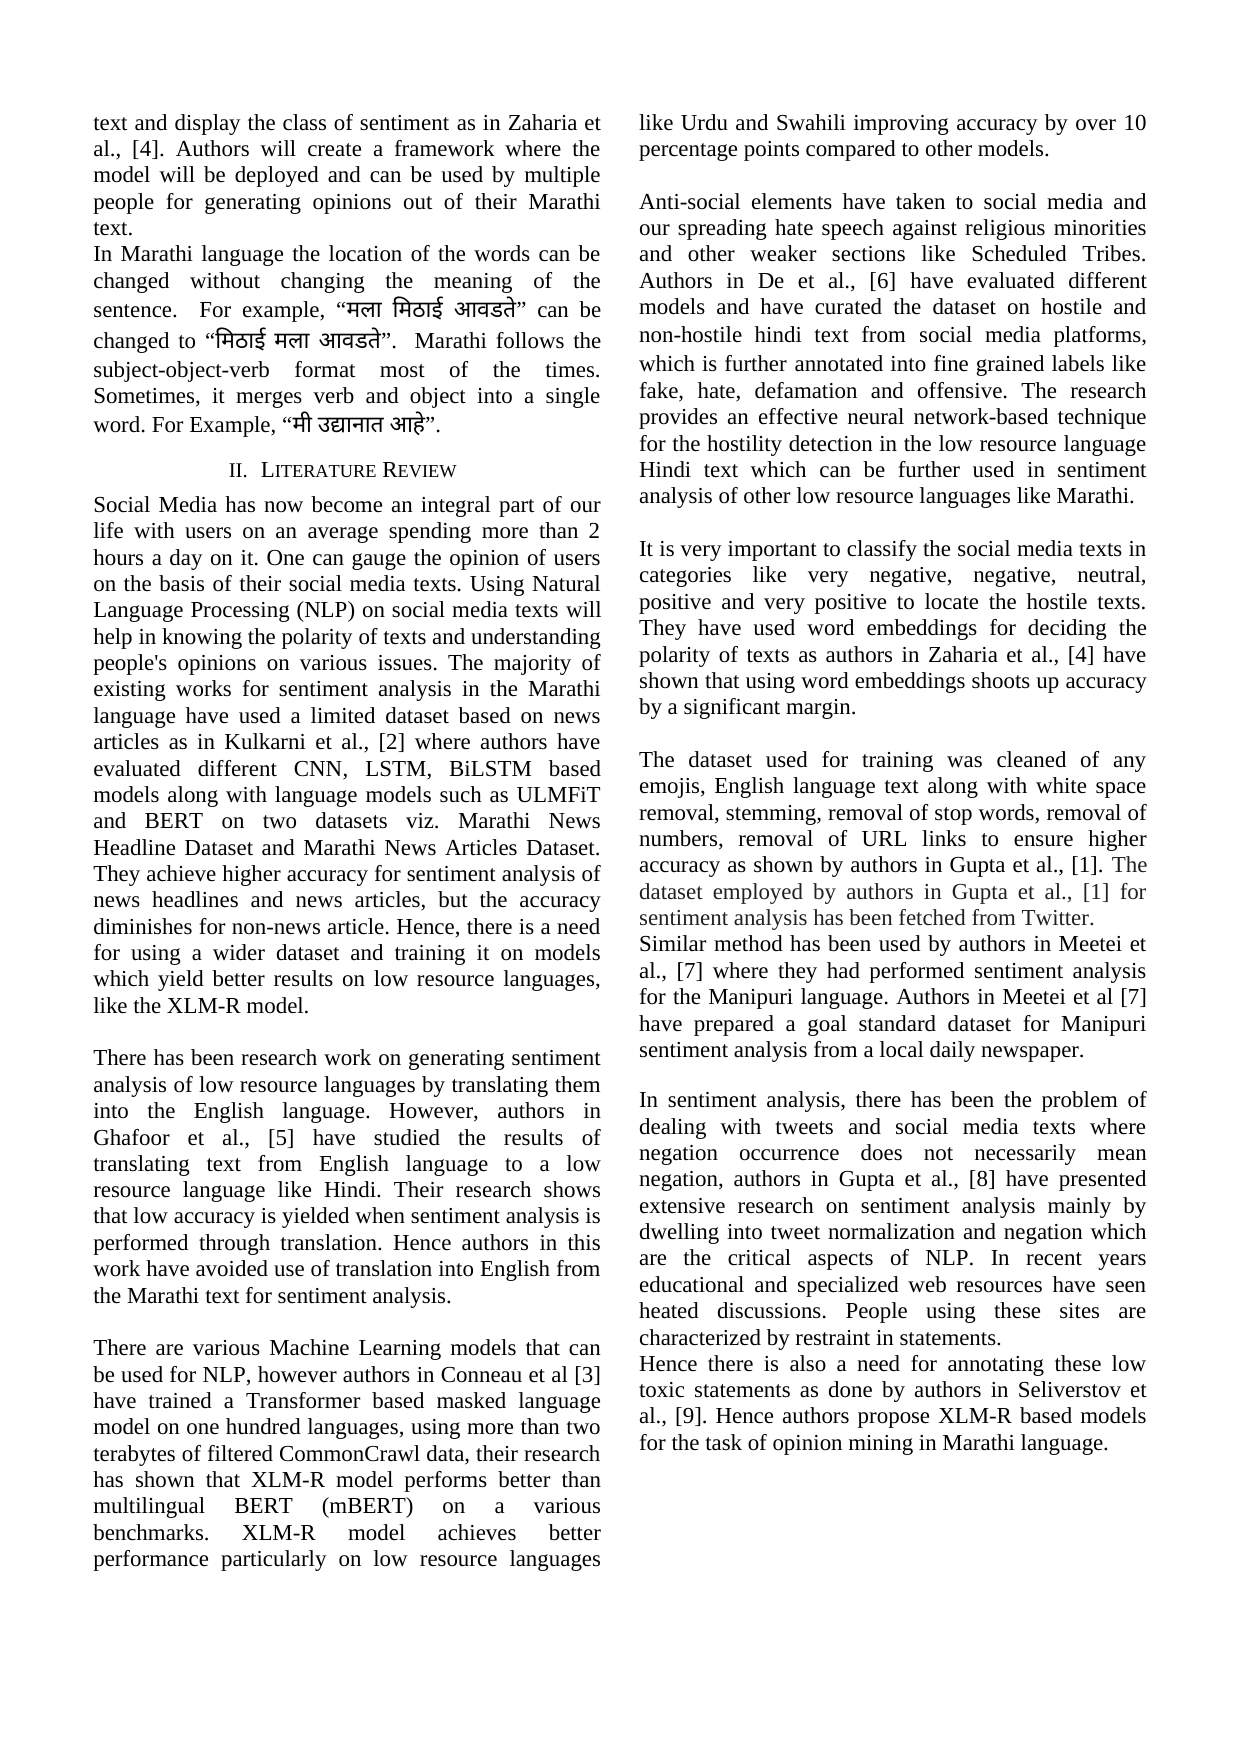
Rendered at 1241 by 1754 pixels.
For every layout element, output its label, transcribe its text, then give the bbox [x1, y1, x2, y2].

text Anti-social elements have taken to social media and our spreading hate speech against religious minorities and other weaker sections like Scheduled Tribes. Authors in De et al., [6] have evaluated different models and have curated the dataset on hostile and non-hostile hindi text from social media platforms, which is further annotated into fine grained labels like fake, hate, defamation and offensive. The research provides an effective neural network-based technique for the hostility detection in the low resource language Hindi text which can be further used in sentiment analysis of other low resource languages like Marathi. [639, 188, 1147, 509]
subtitle Literature Review [93, 456, 601, 483]
text In sentiment analysis, there has been the problem of dealing with tweets and social media texts where negation occurrence does not necessarily mean negation, authors in Gupta et al., [8] have presented extensive research on sentiment analysis mainly by dwelling into tweet normalization and negation which are the critical aspects of NLP. In recent years educational and specialized web resources have seen heated discussions. People using these sites are characterized by restraint in statements. [639, 1086, 1147, 1350]
text It is very important to classify the social media texts in categories like very negative, negative, neutral, positive and very positive to locate the hostile texts. They have used word embeddings for deciding the polarity of texts as authors in Zaharia et al., [4] have shown that using word embeddings shoots up accuracy by a significant margin. [639, 535, 1147, 720]
text There are various Machine Learning models that can be used for NLP, however authors in Conneau et al [3] have trained a Transformer based masked language model on one hundred languages, using more than two terabytes of filtered CommonCrawl data, their research has shown that XLM-R model performs better than multilingual BERT (mBERT) on a various benchmarks. XLM-R model achieves better performance particularly on low resource languages like Urdu and Swahili improving accuracy by over 10 percentage points compared to other models. [93, 1334, 601, 1572]
text Similar method has been used by authors in Meetei et al., [7] where they had performed sentiment analysis for the Manipuri language. Authors in Meetei et al [7] have prepared a goal standard dataset for Manipuri sentiment analysis from a local daily newspaper. [639, 931, 1147, 1062]
text Social Media has now become an integral part of our life with users on an average spending more than 2 hours a day on it. One can gauge the opinion of users on the basis of their social media texts. Using Natural Language Processing (NLP) on social media texts will help in knowing the polarity of texts and understanding people's opinions on various issues. The majority of existing works for sentiment analysis in the Marathi language have used a limited dataset based on news articles as in Kulkarni et al., [2] where authors have evaluated different CNN, LSTM, BiLSTM based models along with language models such as ULMFiT and BERT on two datasets viz. Marathi News Headline Dataset and Marathi News Articles Dataset. They achieve higher accuracy for sentiment analysis of news headlines and news articles, but the accuracy diminishes for non-news article. Hence, there is a need for using a wider dataset and training it on models which yield better results on low resource languages, like the XLM-R model. [93, 491, 601, 1018]
text In Marathi language the location of the words can be changed without changing the meaning of the sentence. For example, “मला मिठाई आवडते” can be changed to “मिठाई मला आवडते”. Marathi follows the subject-object-verb format most of the times. Sometimes, it merges verb and object into a single word. For Example, “मी उद्यानात आहे”. [93, 241, 601, 440]
text Hence there is also a need for annotating these low toxic statements as done by authors in Seliverstov et al., [9]. Hence authors propose XLM-R based models for the task of opinion mining in Marathi language. [639, 1350, 1147, 1455]
text There has been research work on generating sentiment analysis of low resource languages by translating them into the English language. However, authors in Ghafoor et al., [5] have studied the results of translating text from English language to a low resource language like Hindi. Their research shows that low accuracy is yielded when sentiment analysis is performed through translation. Hence authors in this work have avoided use of translation into English from the Marathi text for sentiment analysis. [93, 1044, 601, 1308]
text The dataset used for training was cleaned of any emojis, English language text along with white space removal, stemming, removal of stop words, removal of numbers, removal of URL links to ensure higher accuracy as shown by authors in Gupta et al., [1]. The dataset employed by authors in Gupta et al., [1] for sentiment analysis has been fetched from Twitter. [639, 746, 1147, 931]
